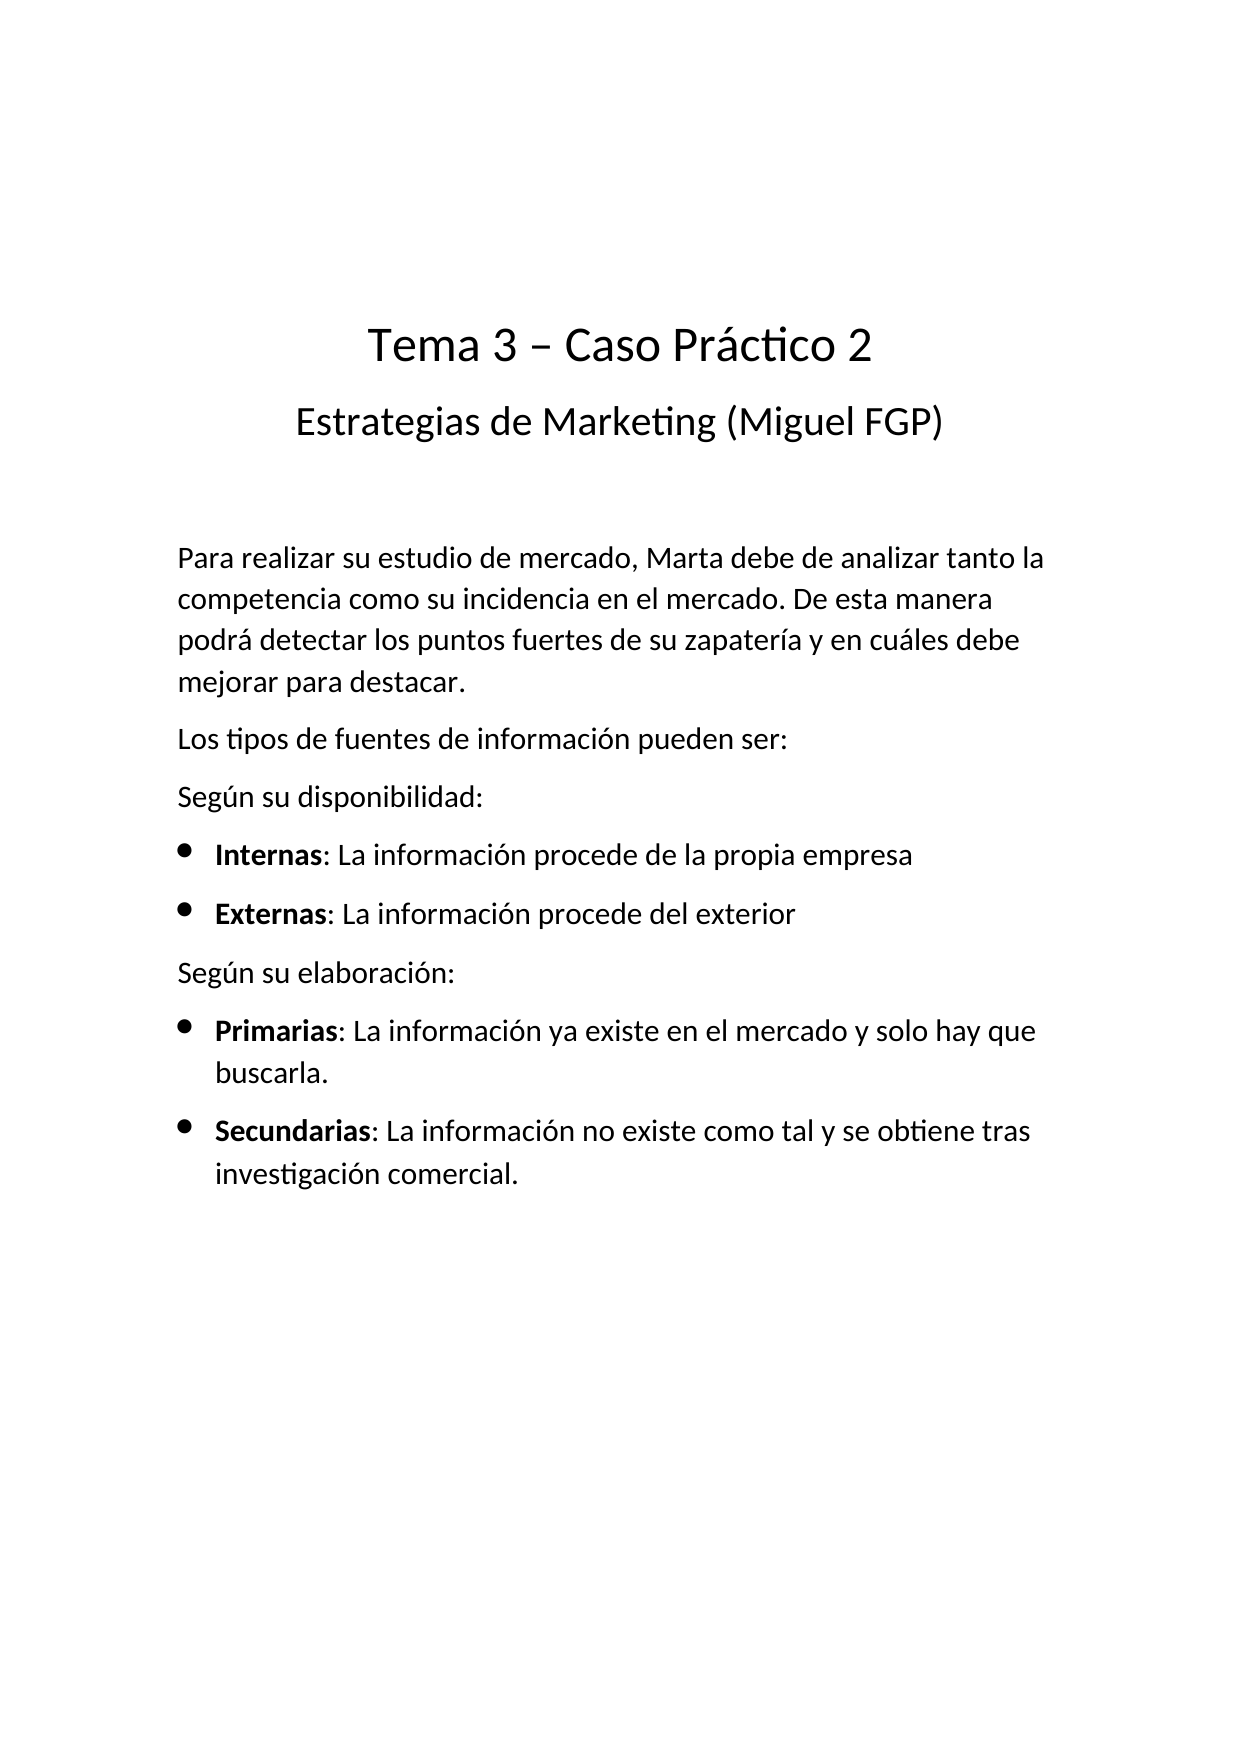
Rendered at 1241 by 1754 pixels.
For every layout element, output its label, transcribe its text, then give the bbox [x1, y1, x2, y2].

text Según su disponibilidad: [177, 777, 1063, 815]
list Secundarias: La información no existe como tal y se obtiene tras investigación comercial. [177, 1111, 1063, 1192]
list Internas: La información procede de la propia empresa [177, 835, 1063, 874]
text Los tipos de fuentes de información pueden ser: [177, 719, 1063, 758]
list Externas: La información procede del exterior [177, 894, 1063, 934]
text Estrategias de Marketing (Miguel FGP) [177, 395, 1063, 446]
text Para realizar su estudio de mercado, Marta debe de analizar tanto la competencia como su incidencia en el mercado. De esta manera podrá detectar los puntos fuertes de su zapatería y en cuáles debe mejorar para destacar. [177, 538, 1063, 700]
text Según su elaboración: [177, 953, 1063, 992]
list Primarias: La información ya existe en el mercado y solo hay que buscarla. [177, 1011, 1063, 1092]
text Tema 3 – Caso Práctico 2 [177, 313, 1063, 374]
